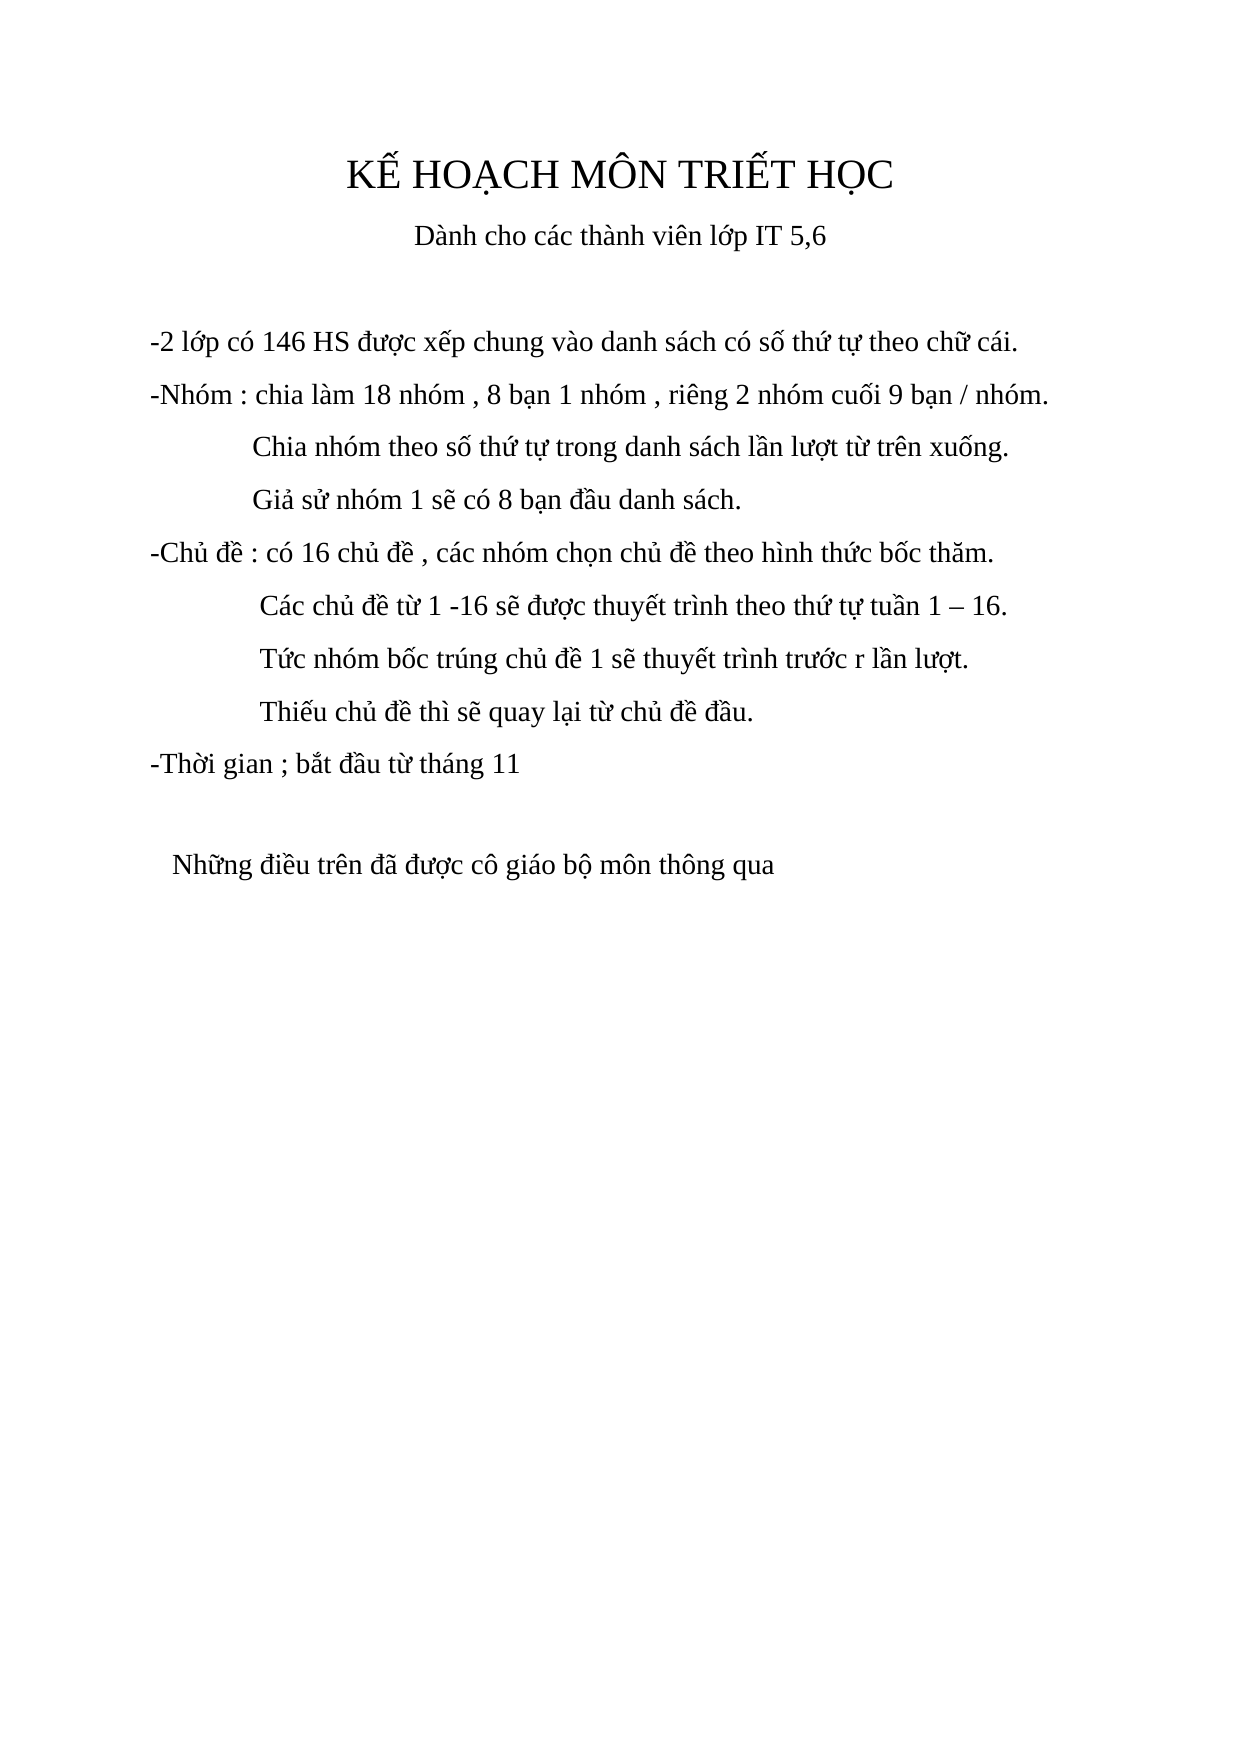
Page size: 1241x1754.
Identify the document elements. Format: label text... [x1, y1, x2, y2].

text -Chủ đề : có 16 chủ đề , các nhóm chọn chủ đề theo hình thức bốc thăm. [150, 535, 1090, 569]
text Chia nhóm theo số thứ tự trong danh sách lần lượt từ trên xuống. [150, 429, 1090, 463]
text Dành cho các thành viên lớp IT 5,6 [150, 218, 1090, 252]
text Thiếu chủ đề thì sẽ quay lại từ chủ đề đầu. [150, 694, 1090, 727]
text Các chủ đề từ 1 -16 sẽ được thuyết trình theo thứ tự tuần 1 – 16. [150, 588, 1090, 622]
text KẾ HOẠCH MÔN TRIẾT HỌC [150, 150, 1090, 198]
text -Nhóm : chia làm 18 nhóm , 8 bạn 1 nhóm , riêng 2 nhóm cuối 9 bạn / nhóm. [150, 377, 1090, 410]
text Tức nhóm bốc trúng chủ đề 1 sẽ thuyết trình trước r lần lượt. [150, 641, 1090, 674]
text Những điều trên đã được cô giáo bộ môn thông qua [150, 847, 1090, 881]
text -Thời gian ; bắt đầu từ tháng 11 [150, 746, 1090, 780]
text Giả sử nhóm 1 sẽ có 8 bạn đầu danh sách. [150, 482, 1090, 516]
text -2 lớp có 146 HS được xếp chung vào danh sách có số thứ tự theo chữ cái. [150, 324, 1090, 357]
